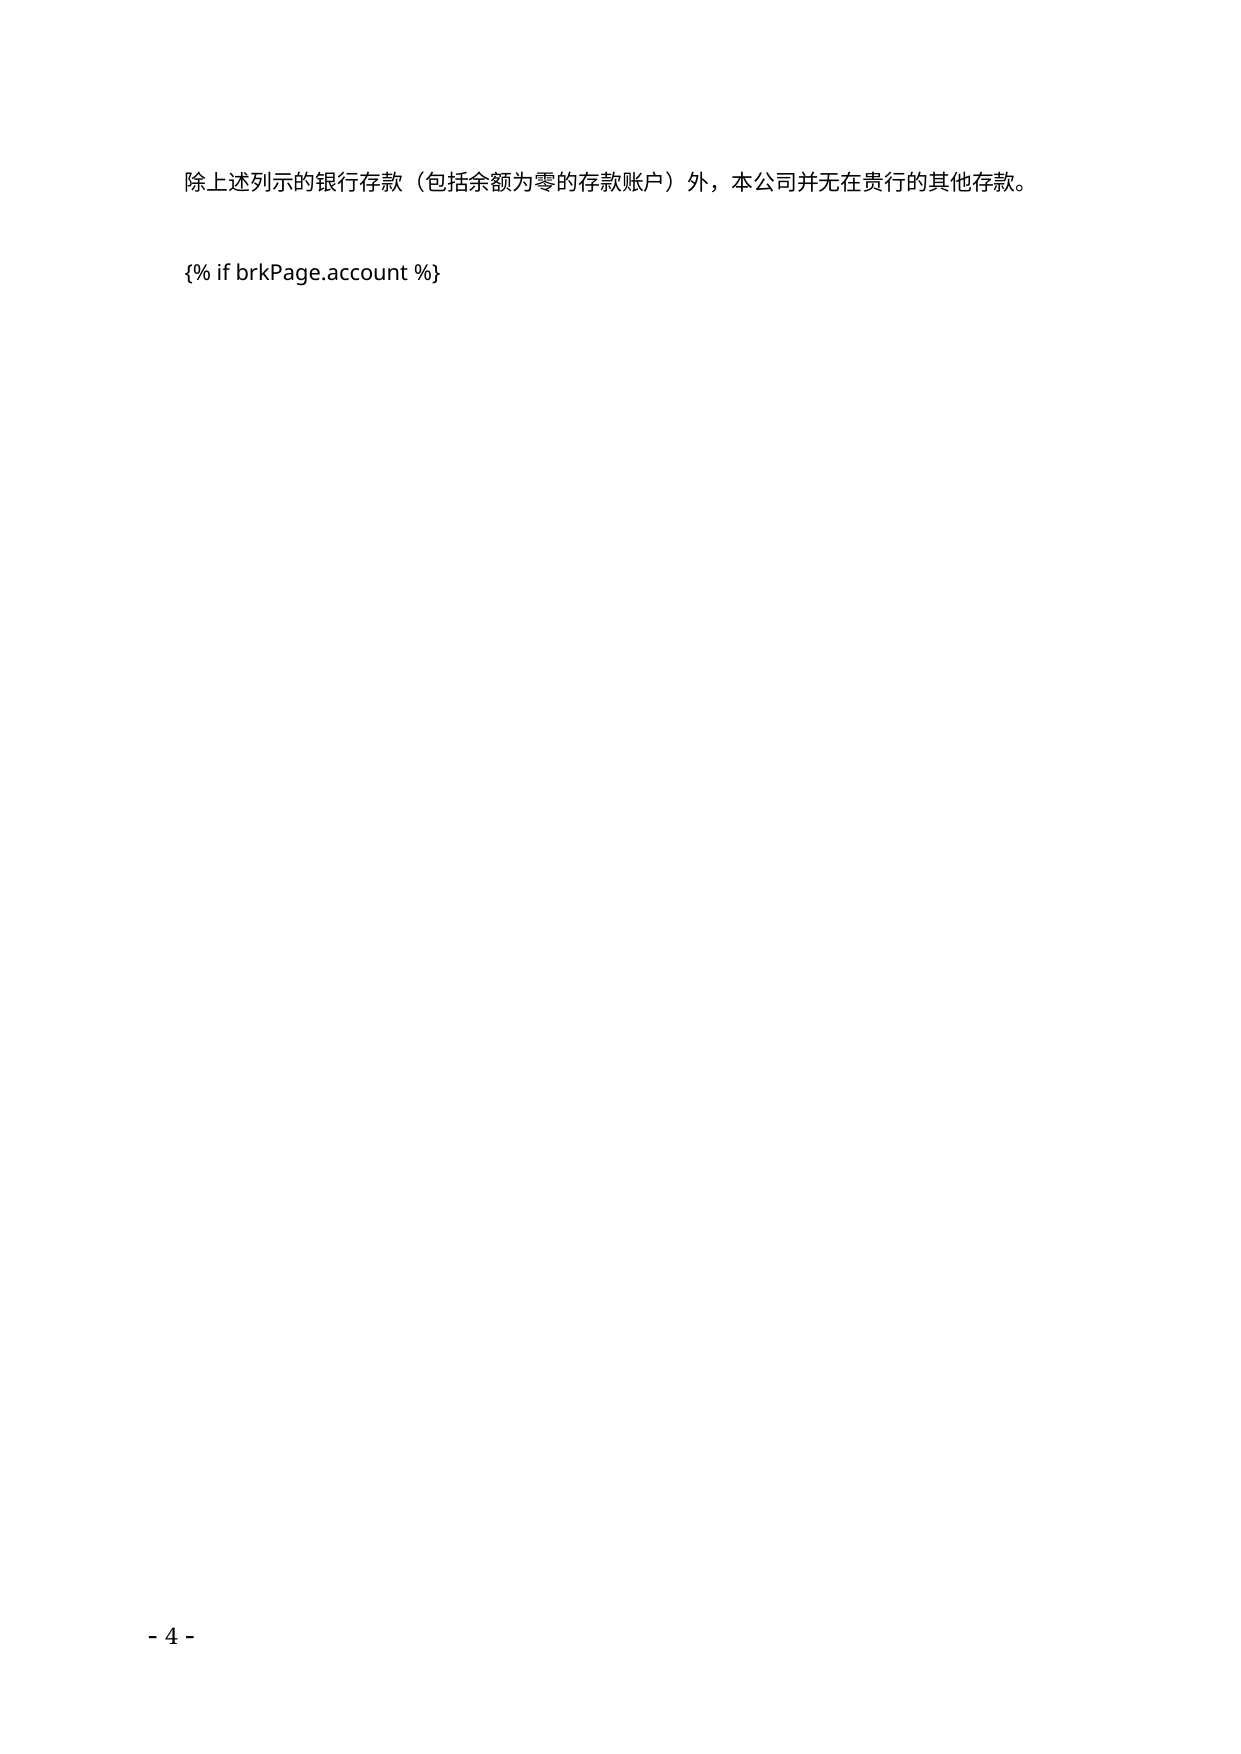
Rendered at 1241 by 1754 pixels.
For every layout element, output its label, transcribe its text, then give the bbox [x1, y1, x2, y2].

text {% if brkPage.account %} [141, 257, 1100, 287]
text 除上述列示的银行存款（包括余额为零的存款账户）外，本公司并无在贵行的其他存款。 [141, 164, 1100, 196]
